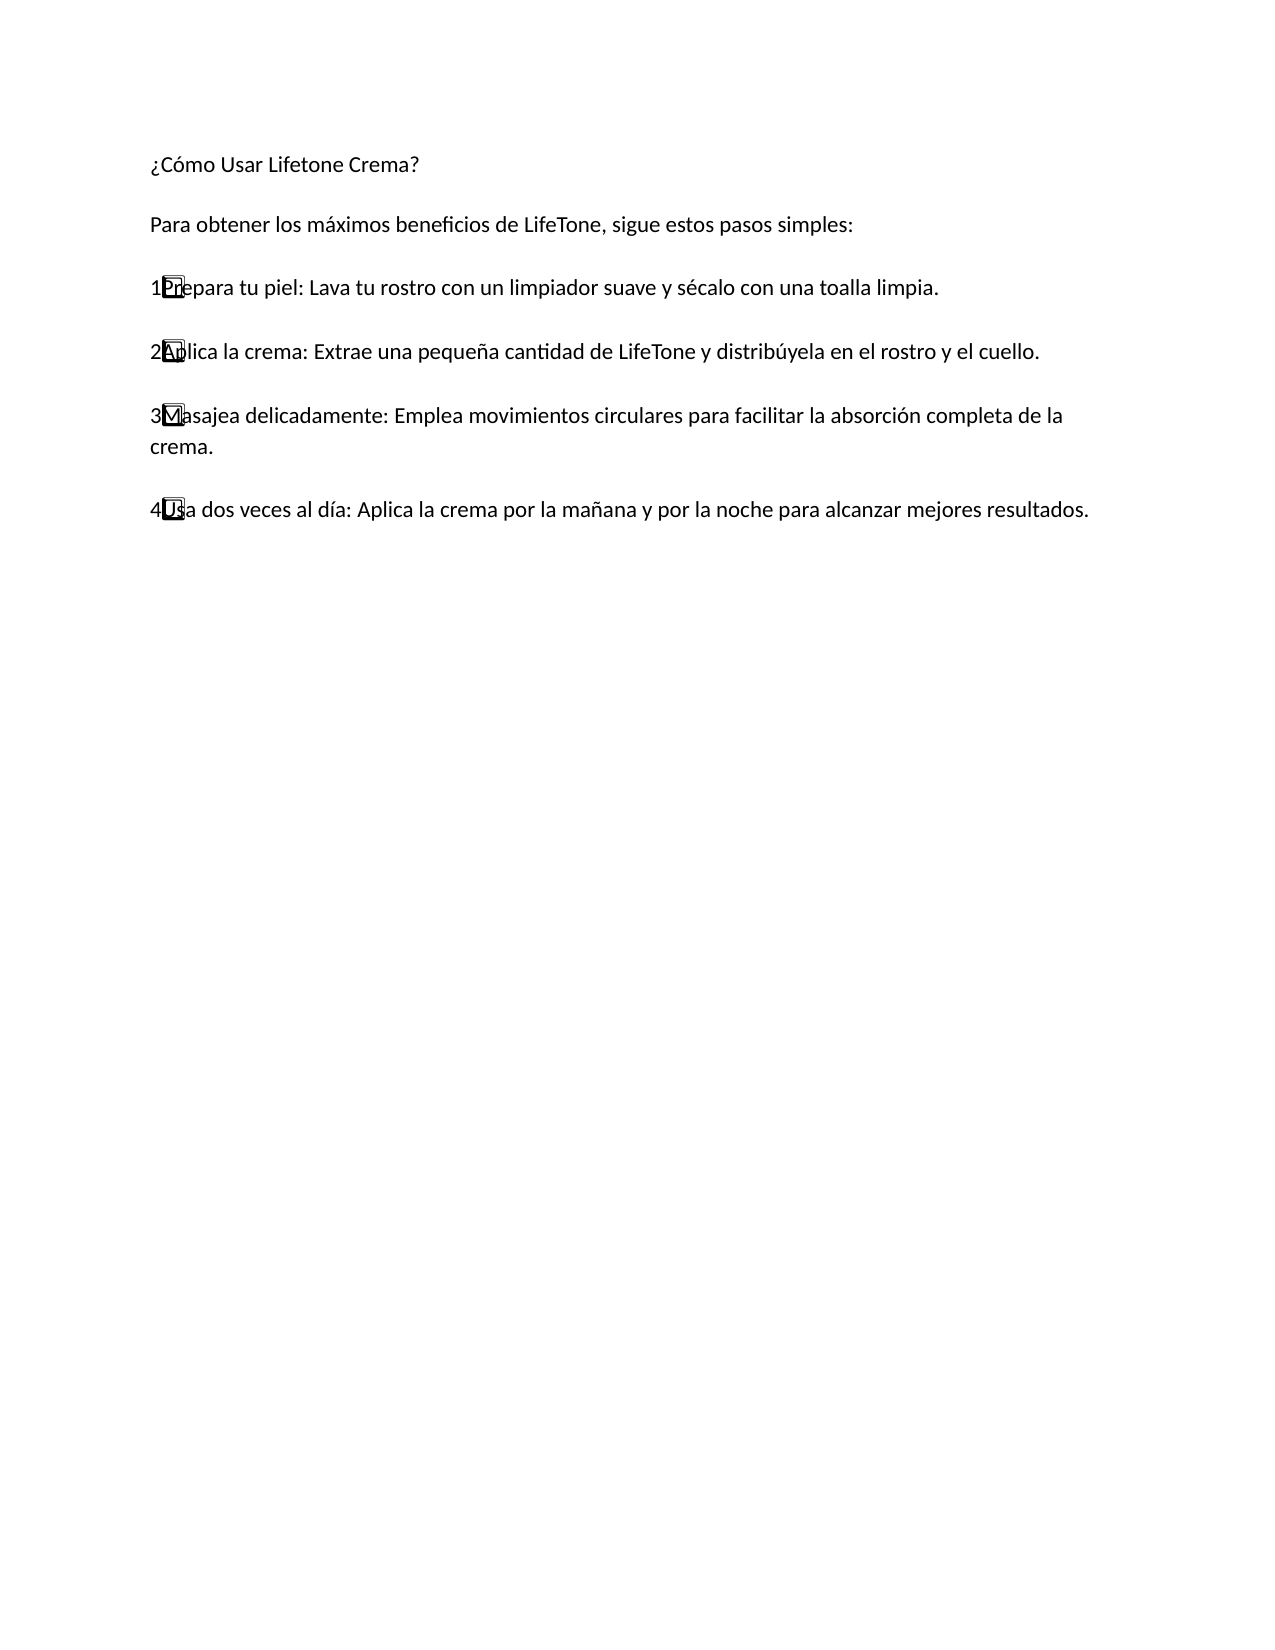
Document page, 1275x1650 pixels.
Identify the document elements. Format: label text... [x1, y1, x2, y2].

text ¿Cómo Usar Lifetone Crema? Para obtener los máximos beneficios de LifeTone, sigue estos pasos simples: 1️⃣Prepara tu piel: Lava tu rostro con un limpiador suave y sécalo con una toalla limpia. 2️⃣Aplica la crema: Extrae una pequeña cantidad de LifeTone y distribúyela en el rostro y el cuello. 3️⃣Masajea delicadamente: Emplea movimientos circulares para facilitar la absorción completa de la crema. 4️⃣Usa dos veces al día: Aplica la crema por la mañana y por la noche para alcanzar mejores resultados. [150, 150, 1125, 524]
